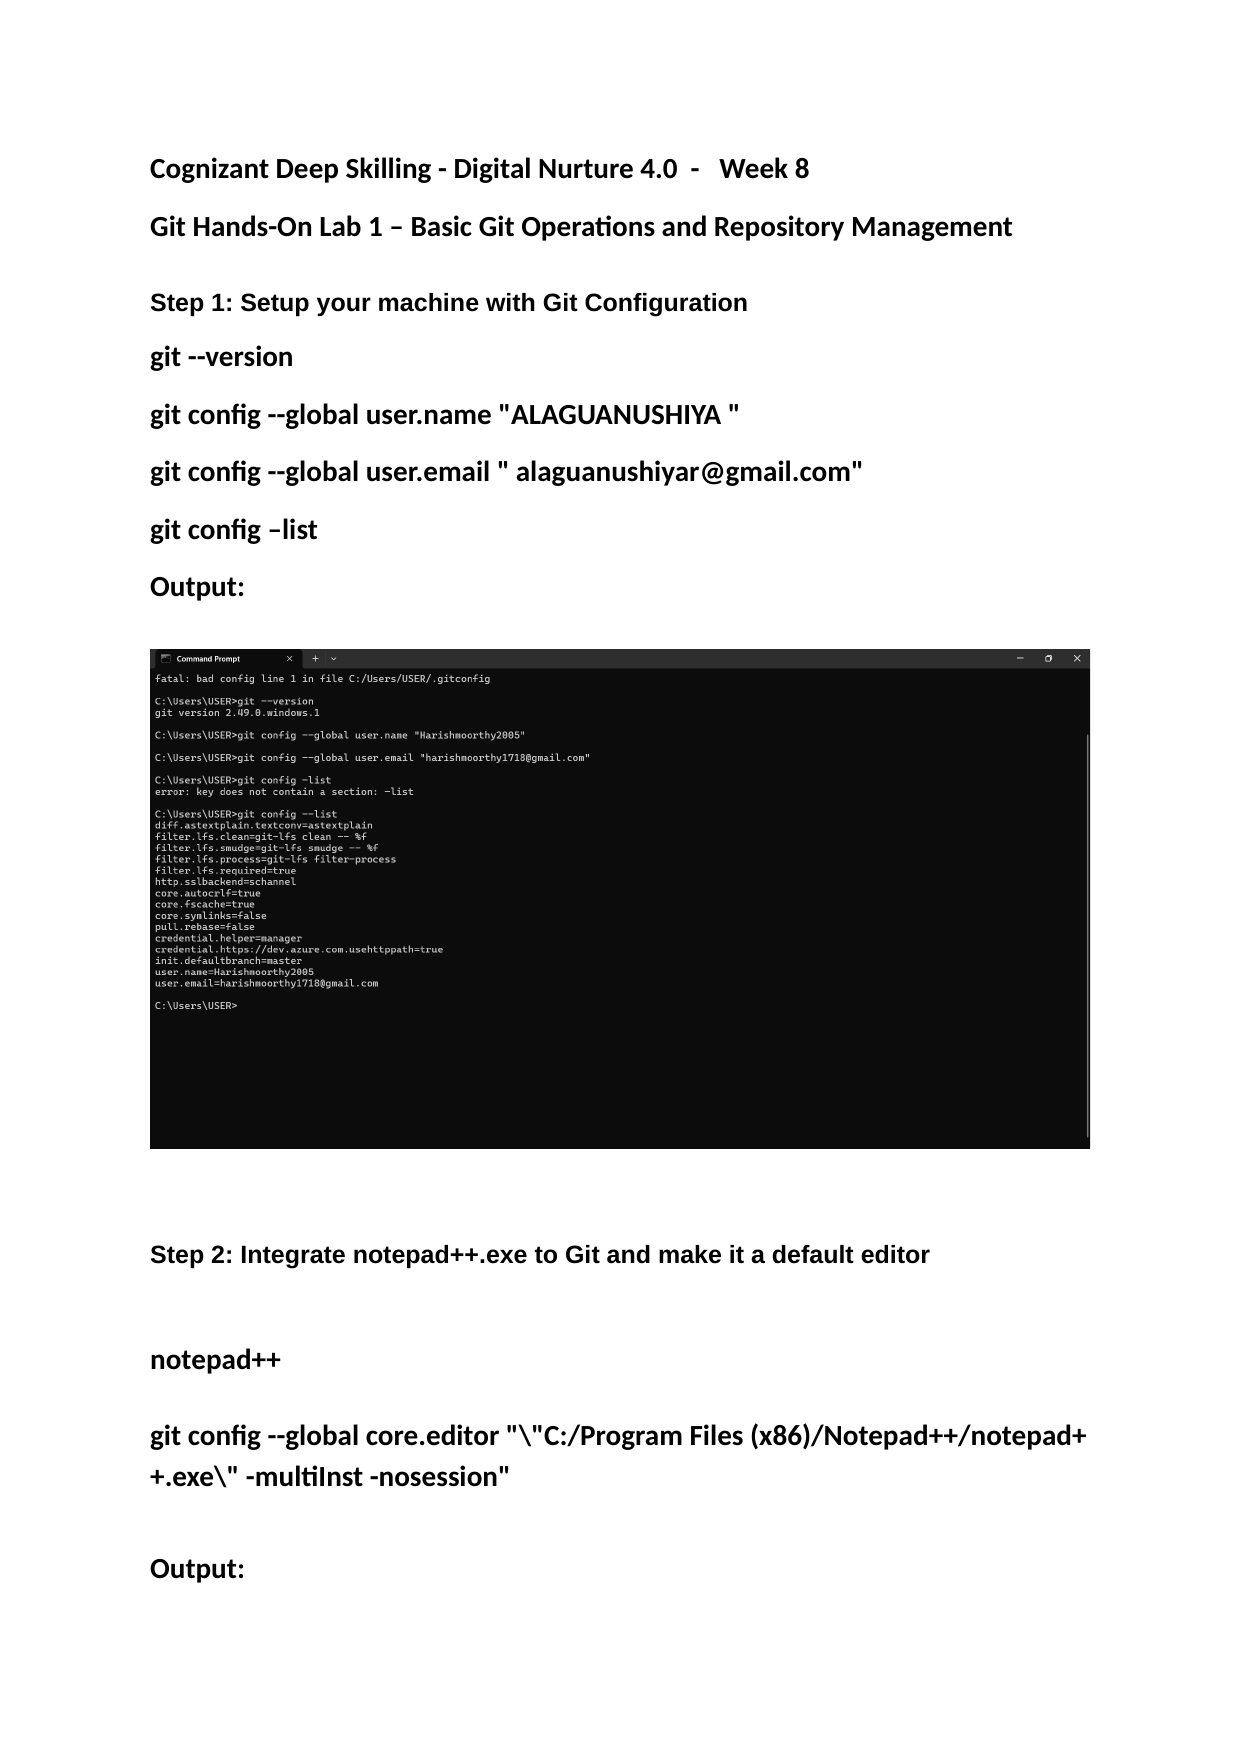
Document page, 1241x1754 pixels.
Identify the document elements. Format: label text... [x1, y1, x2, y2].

text git config --global user.email " alaguanushiyar@gmail.com" [150, 453, 1090, 489]
text git config --global user.name "ALAGUANUSHIYA " [150, 396, 1090, 431]
text Output: [150, 1550, 1090, 1586]
picture [150, 649, 1091, 1149]
text Output: [150, 568, 1090, 649]
text Cognizant Deep Skilling - Digital Nurture 4.0 - Week 8 [150, 150, 1090, 186]
text git config –list [150, 511, 1090, 547]
text Step 2: Integrate notepad++.exe to Git and make it a default editor [150, 1170, 1090, 1269]
text Git Hands-On Lab 1 – Basic Git Operations and Repository Management Step 1: Setup your machine with Git Configuration [150, 208, 1090, 317]
text notepad++ git config --global core.editor "\"C:/Program Files (x86)/Notepad++/notepad++.exe\" -multiInst -nosession" [150, 1341, 1090, 1529]
text git --version [150, 338, 1090, 374]
